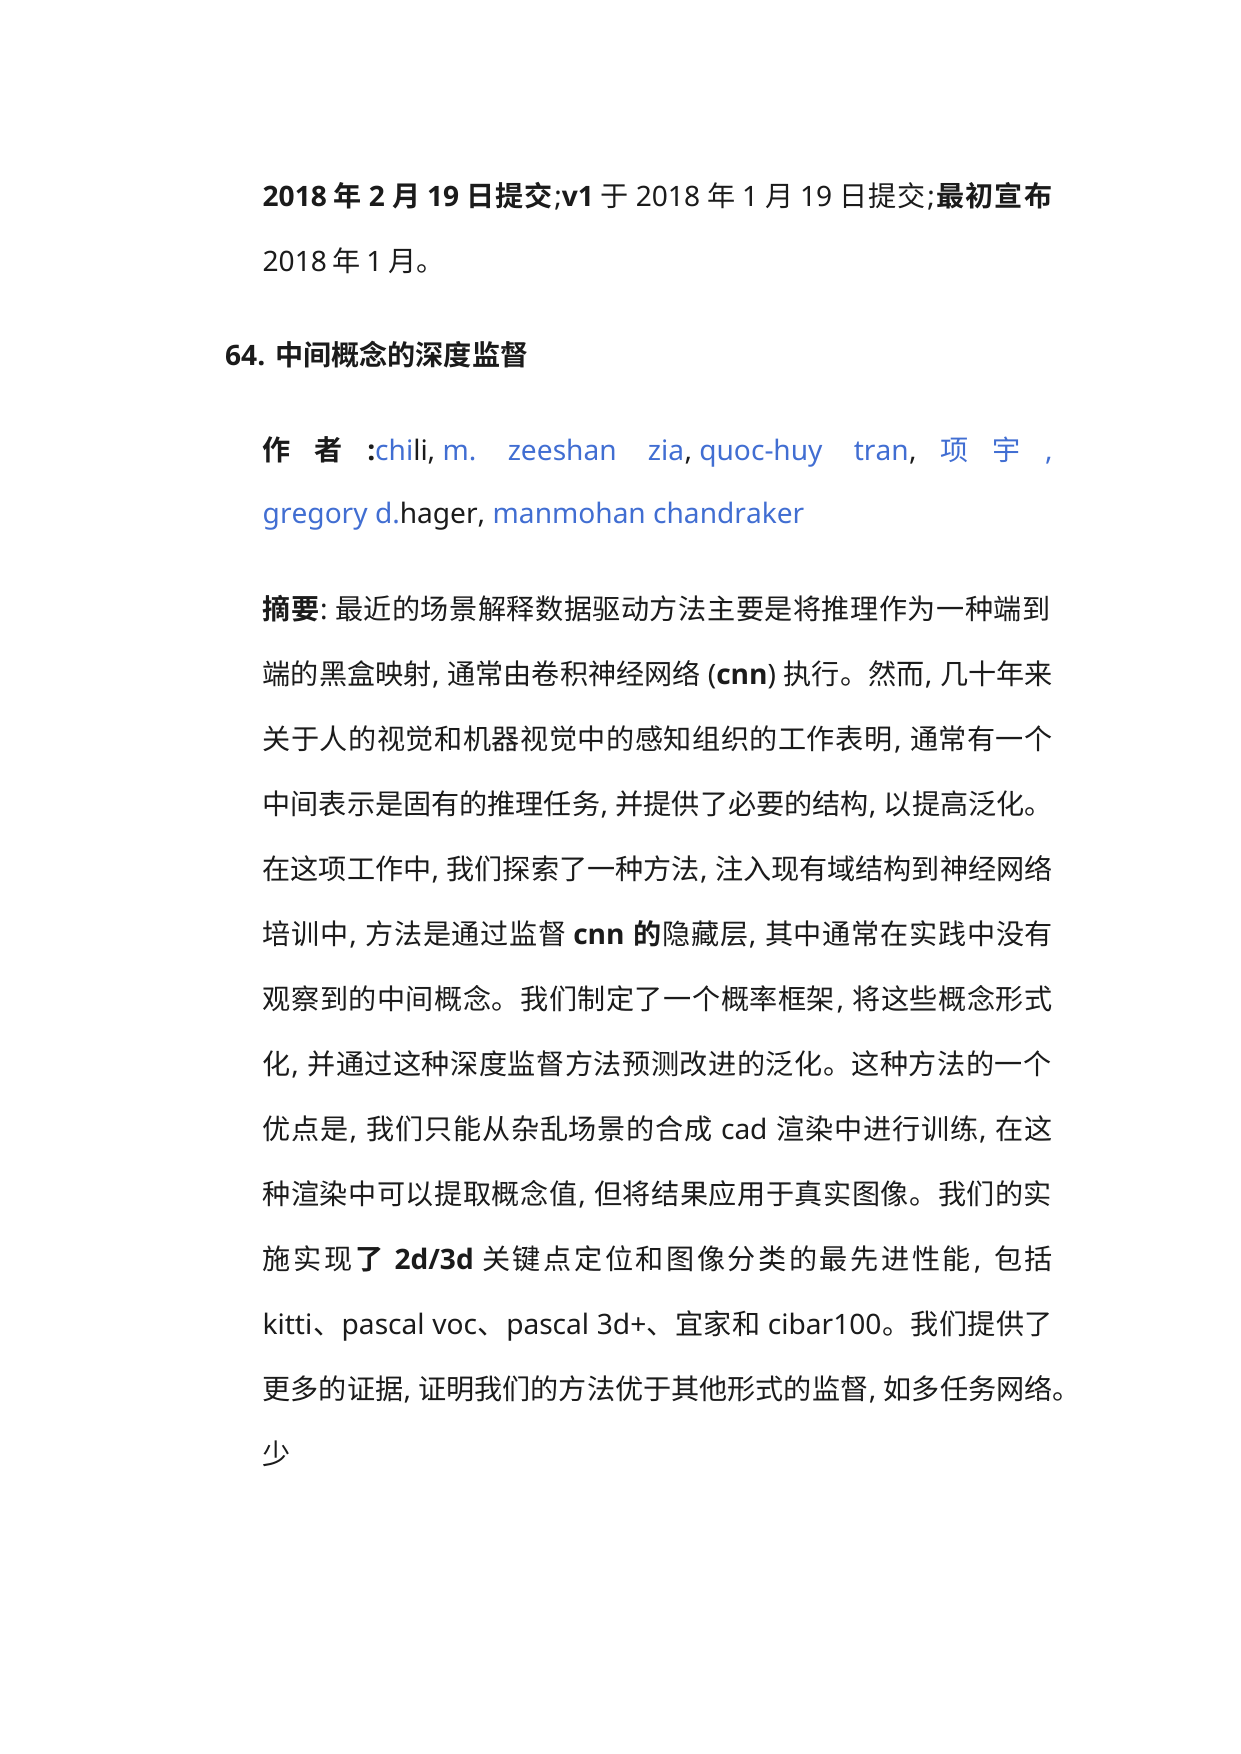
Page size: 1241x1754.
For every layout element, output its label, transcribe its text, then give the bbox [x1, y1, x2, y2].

text 作者:chili, m. zeeshan zia, quoc-huy tran,项宇, gregory d.hager, manmohan chandraker [262, 415, 1053, 545]
list 中间概念的深度监督 [225, 321, 1053, 386]
text 2018年2月19日提交;v1于2018年1月19日提交;最初宣布2018年1月。 [262, 162, 1053, 292]
text 摘要: 最近的场景解释数据驱动方法主要是将推理作为一种端到端的黑盒映射, 通常由卷积神经网络 (cnn) 执行。然而, 几十年来关于人的视觉和机器视觉中的感知组织的工作表明, 通常有一个中间表示是固有的推理任务, 并提供了必要的结构, 以提高泛化。在这项工作中, 我们探索了一种方法, 注入现有域结构到神经网络培训中, 方法是通过监督cnn 的隐藏层, 其中通常在实践中没有观察到的中间概念。我们制定了一个概率框架, 将这些概念形式化, 并通过这种深度监督方法预测改进的泛化。这种方法的一个优点是, 我们只能从杂乱场景的合成 cad 渲染中进行训练, 在这种渲染中可以提取概念值, 但将结果应用于真实图像。我们的实施实现了 2d/3d关键点定位和图像分类的最先进性能, 包括 kitti、pascal voc、pascal 3d+、宜家和 cibar100。我们提供了更多的证据, 证明我们的方法优于其他形式的监督, 如多任务网络。少 [262, 574, 1053, 1484]
